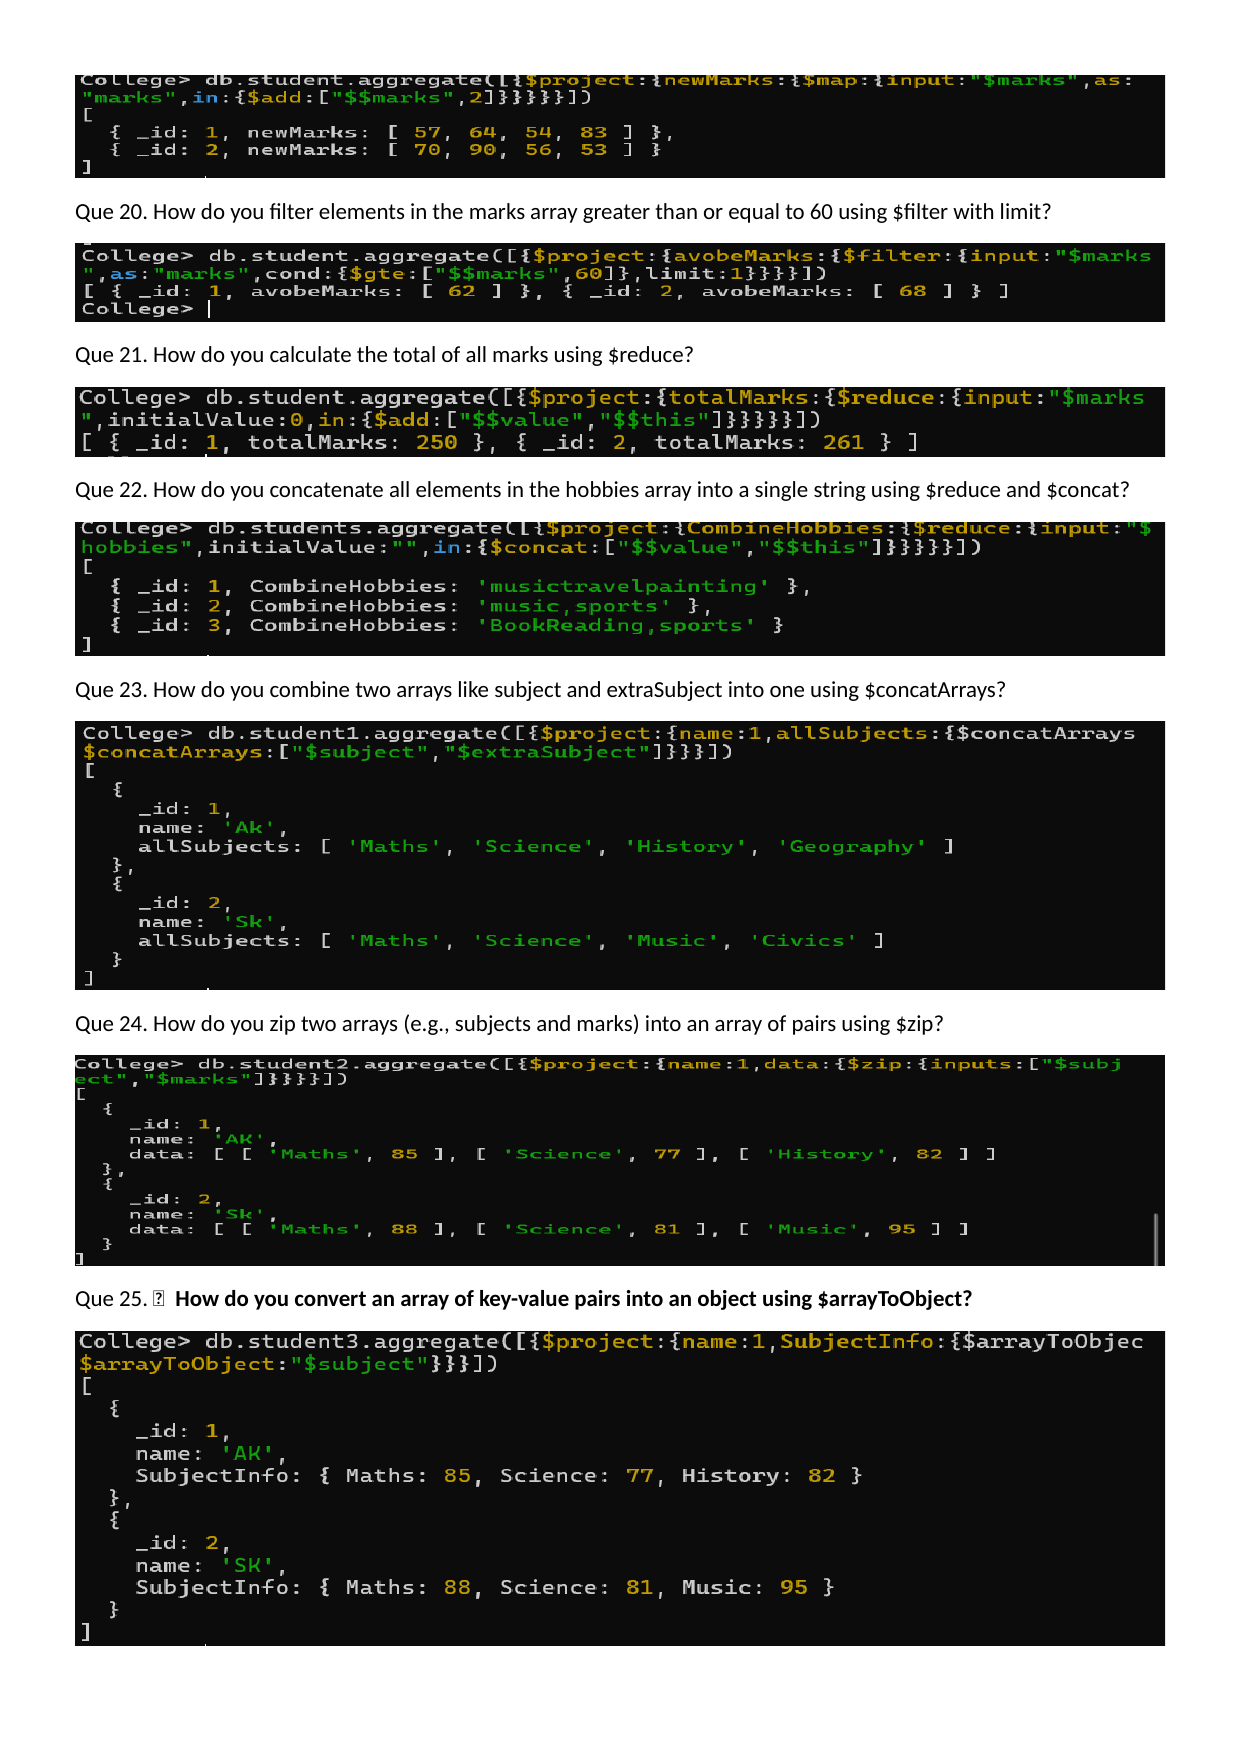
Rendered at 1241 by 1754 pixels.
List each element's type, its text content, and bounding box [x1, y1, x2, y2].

text Que 23. How do you combine two arrays like subject and extraSubject into one using $concatArrays? [75, 675, 1165, 703]
text Que 24. How do you zip two arrays (e.g., subjects and marks) into an array of pairs using $zip? [75, 1009, 1165, 1037]
text Que 20. How do you filter elements in the marks array greater than or equal to 60 using $filter with limit? [75, 197, 1165, 225]
text Que 21. How do you calculate the total of all marks using $reduce? [75, 340, 1165, 368]
text Que 22. How do you concatenate all elements in the hobbies array into a single string using $reduce and $concat? [75, 475, 1165, 503]
text Que 25.  How do you convert an array of key-value pairs into an object using $arrayToObject? [75, 1284, 1165, 1312]
